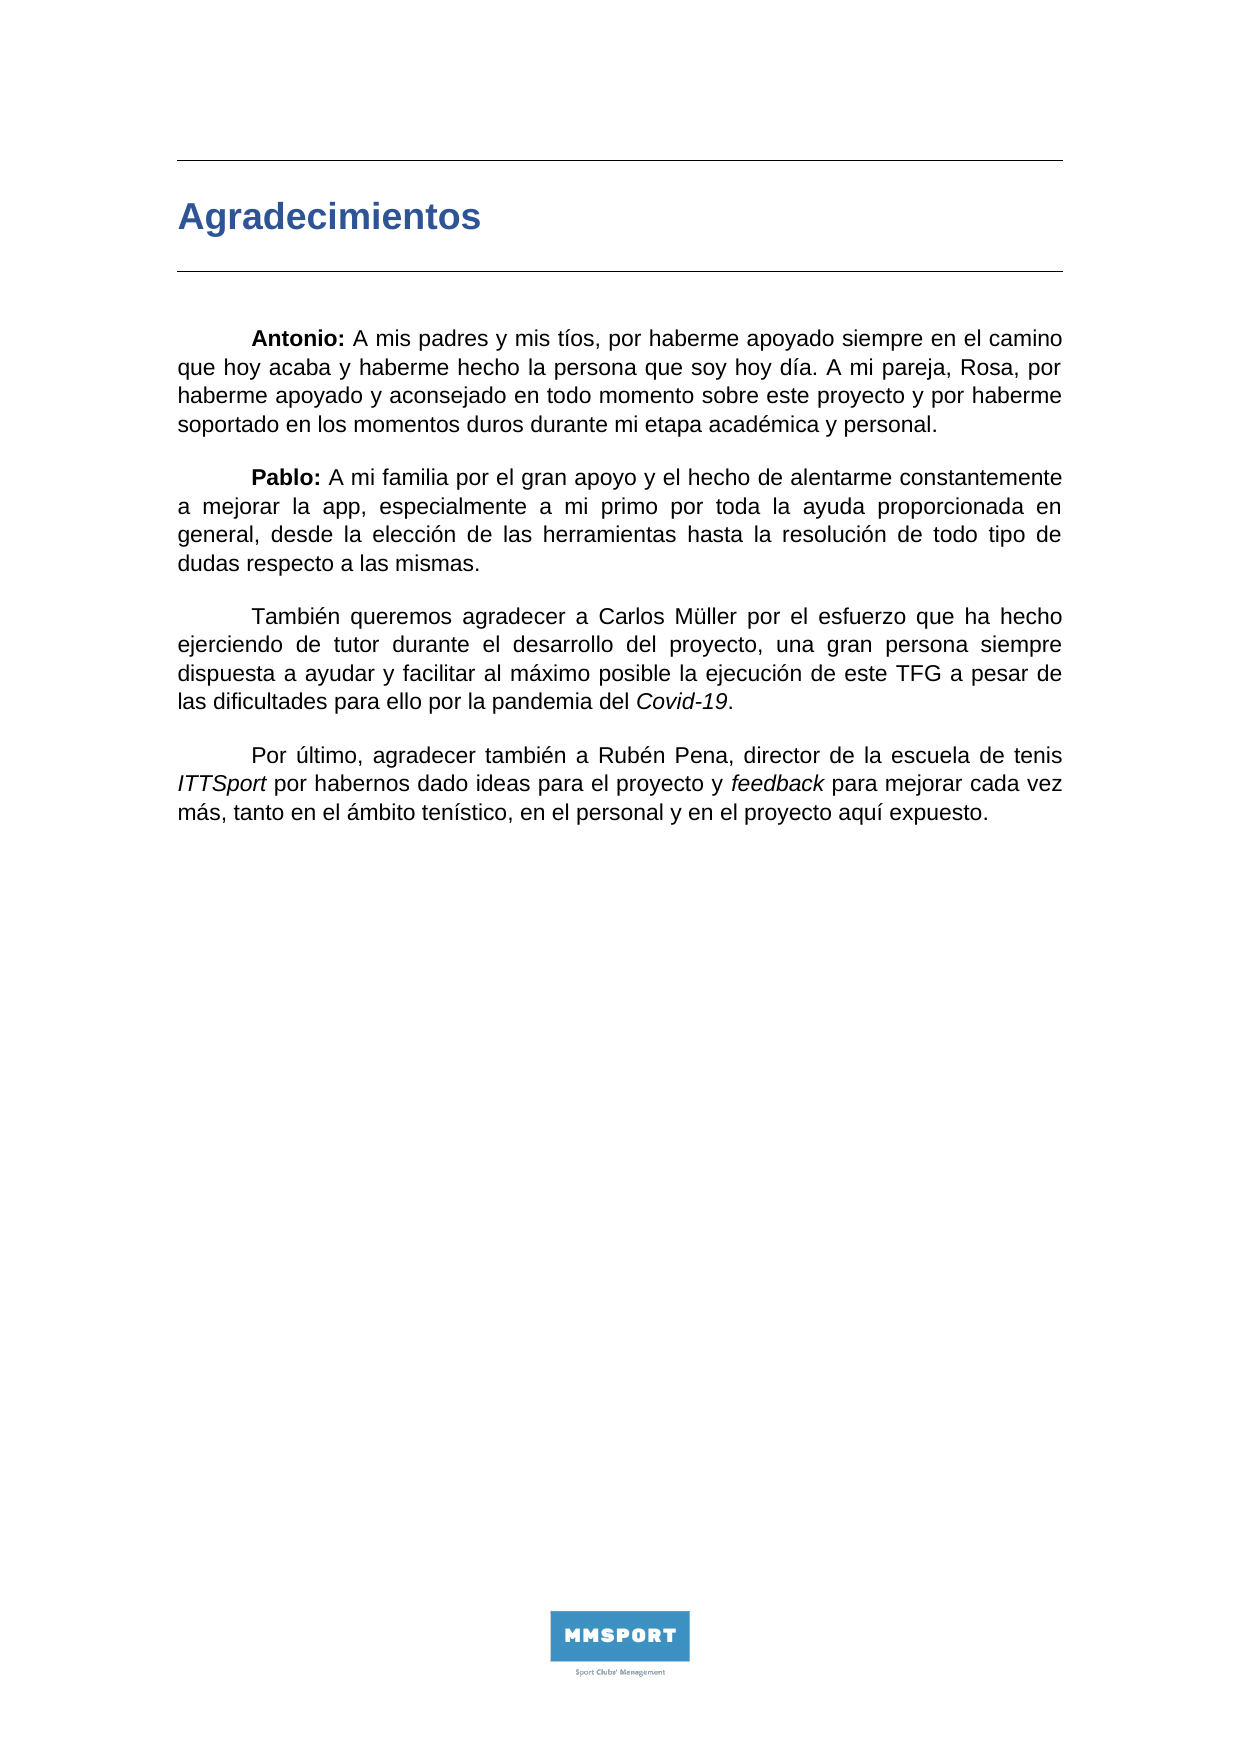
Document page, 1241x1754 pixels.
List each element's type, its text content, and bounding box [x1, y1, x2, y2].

text Antonio: A mis padres y mis tíos, por haberme apoyado siempre en el camino que hoy acaba y haberme hecho la persona que soy hoy día. A mi pareja, Rosa, por haberme apoyado y aconsejado en todo momento sobre este proyecto y por haberme soportado en los momentos duros durante mi etapa académica y personal. [177, 325, 1063, 437]
subtitle Agradecimientos [177, 161, 1063, 271]
text También queremos agradecer a Carlos Müller por el esfuerzo que ha hecho ejerciendo de tutor durante el desarrollo del proyecto, una gran persona siempre dispuesta a ayudar y facilitar al máximo posible la ejecución de este TFG a pesar de las dificultades para ello por la pandemia del Covid-19. [177, 603, 1063, 714]
picture [542, 1604, 699, 1683]
text Por último, agradecer también a Rubén Pena, director de la escuela de tenis ITTSport por habernos dado ideas para el proyecto y feedback para mejorar cada vez más, tanto en el ámbito tenístico, en el personal y en el proyecto aquí expuesto. [177, 742, 1063, 825]
text Pablo: A mi familia por el gran apoyo y el hecho de alentarme constantemente a mejorar la app, especialmente a mi primo por toda la ayuda proporcionada en general, desde la elección de las herramientas hasta la resolución de todo tipo de dudas respecto a las mismas. [177, 464, 1063, 576]
